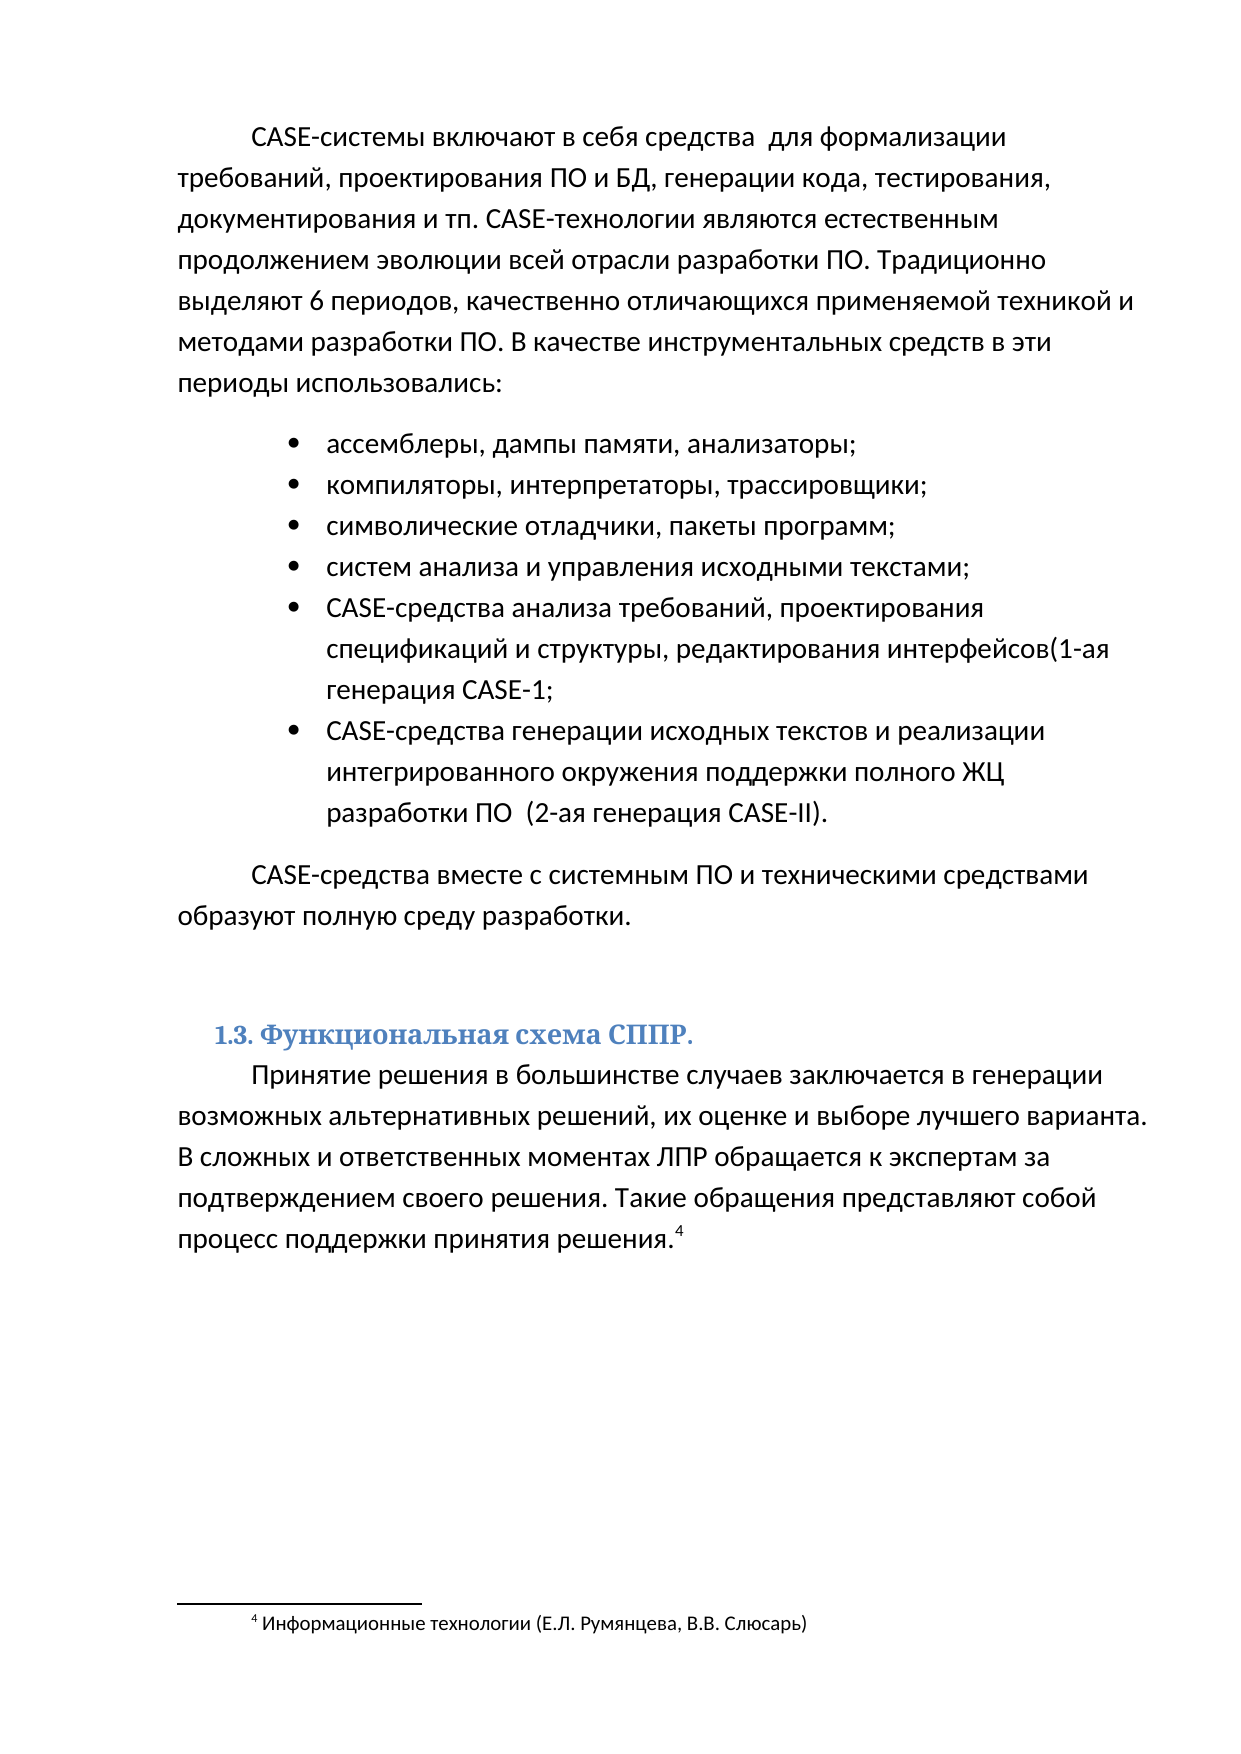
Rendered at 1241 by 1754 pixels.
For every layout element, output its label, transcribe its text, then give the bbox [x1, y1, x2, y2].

list систем анализа и управления исходными текстами; [288, 548, 1152, 584]
text CASE-средства вместе с системным ПО и техническими средствами образуют полную среду разработки. [177, 856, 1152, 932]
list символические отладчики, пакеты программ; [288, 507, 1152, 543]
list ассемблеры, дампы памяти, анализаторы; [288, 426, 1152, 461]
text Принятие решения в большинстве случаев заключается в генерации возможных альтернативных решений, их оценке и выборе лучшего варианта. В сложных и ответственных моментах ЛПР обращается к экспертам за подтверждением своего решения. Такие обращения представляют собой процесс поддержки принятия решения. [177, 1056, 1152, 1255]
list CASE-средства анализа требований, проектирования спецификаций и структуры, редактирования интерфейсов(1-ая генерация CASE-1; [288, 589, 1152, 707]
list компиляторы, интерпретаторы, трассировщики; [288, 466, 1152, 502]
subtitle Функциональная схема СППР. [215, 1020, 1152, 1051]
list CASE-средства генерации исходных текстов и реализации интегрированного окружения поддержки полного ЖЦ разработки ПО (2-ая генерация CASE-II). [288, 712, 1152, 829]
